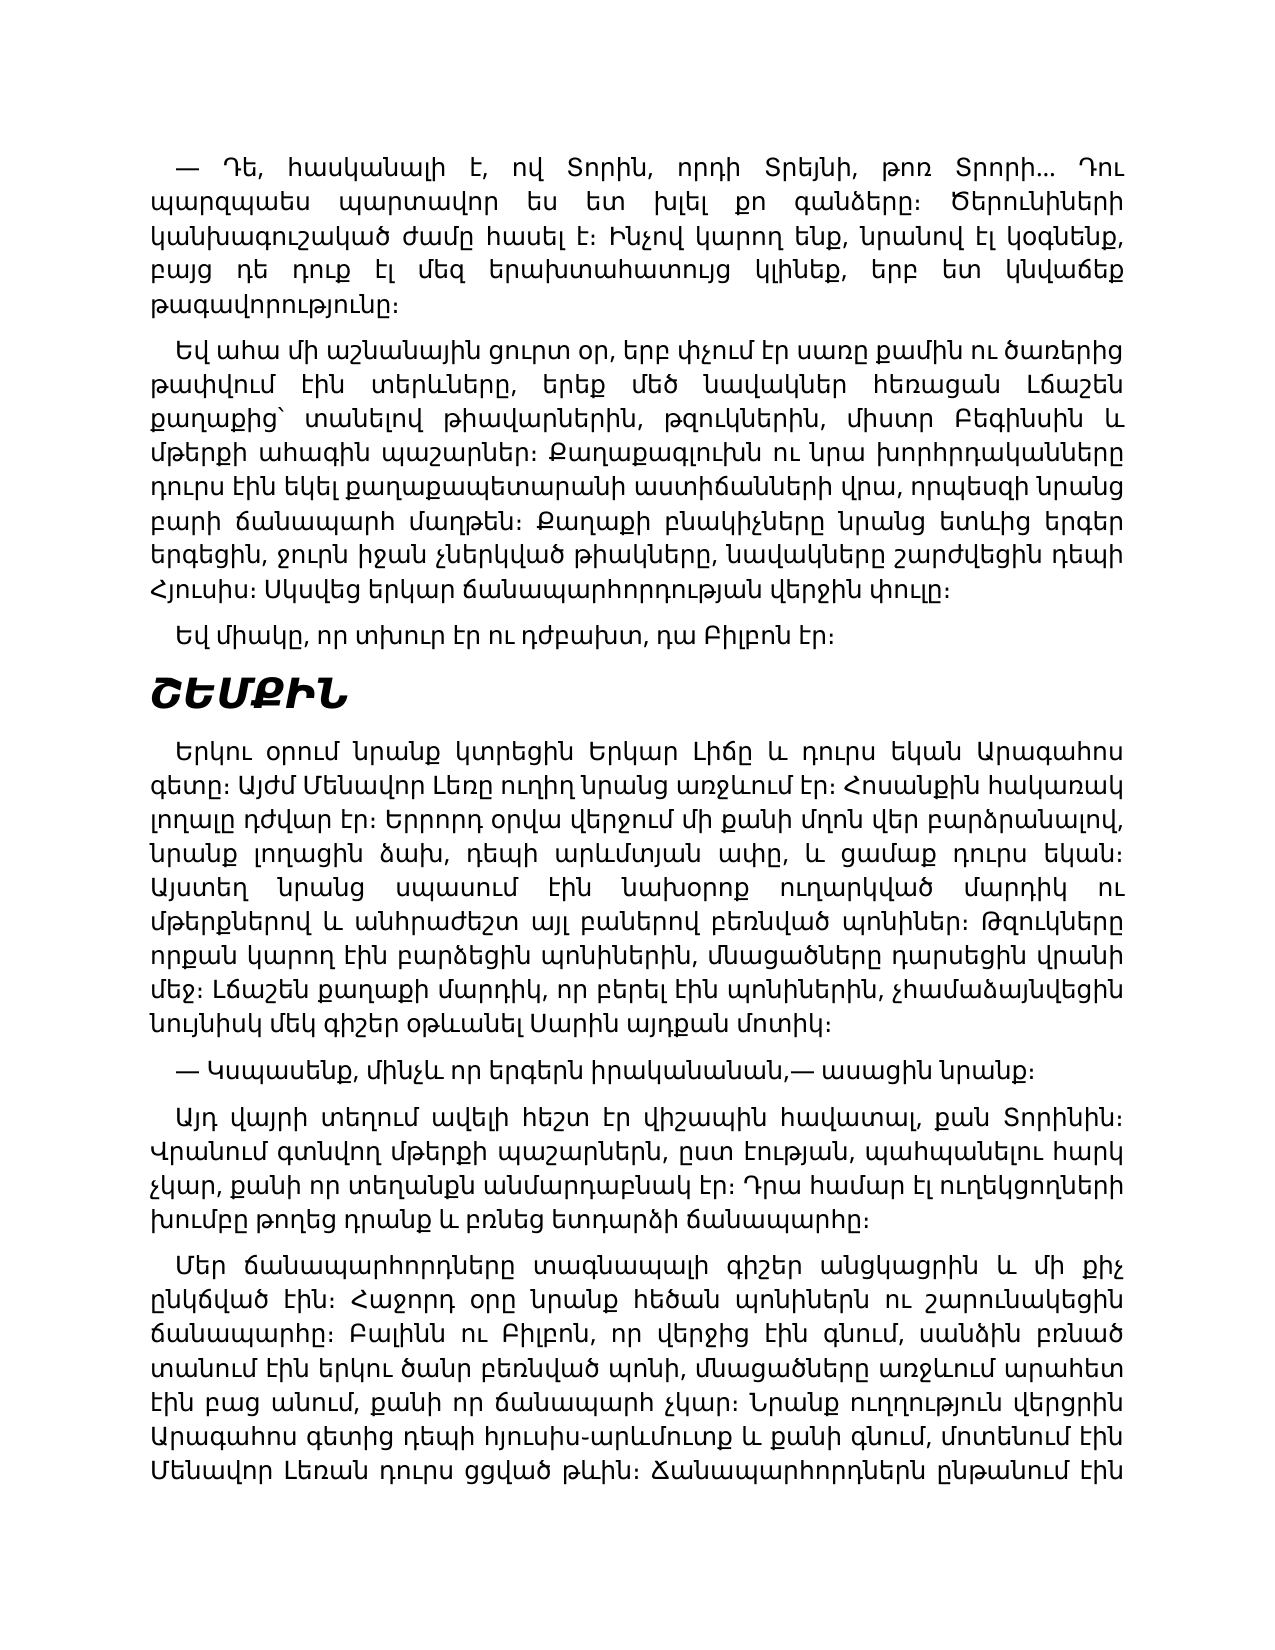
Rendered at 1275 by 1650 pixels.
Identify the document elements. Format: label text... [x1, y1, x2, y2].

text Եվ միակը, որ տխուր էր ու դժբախտ, դա Բիլբոն էր։ [150, 618, 1125, 652]
text Եվ ահա մի աշնանային ցուրտ օր, երբ փչում էր սառը քամին ու ծառերից թափվում էին տերևները, երեք մեծ նավակներ հեռացան Լճաշեն քաղաքից՝ տանելով թիավարներին, թզուկներին, միստր Բեգինսին և մթերքի ահագին պաշարներ։ Քաղաքագլուխն ու նրա խորհրդականները դուրս էին եկել քաղաքապետարանի աստիճանների վրա, որպեսզի նրանց բարի ճանապարհ մաղթեն։ Քաղաքի բնակիչները նրանց ետևից երգեր երգեցին, ջուրն իջան չներկված թիակները, նավակները շարժվեցին դեպի Հյուսիս։ Սկսվեց երկար ճանապարհորդության վերջին փուլը։ [150, 333, 1125, 605]
text Երկու օրում նրանք կտրեցին Երկար Լիճը և դուրս եկան Արագահոս գետը։ Այժմ Մենավոր Լեռը ուղիղ նրանց առջևում էր։ Հոսանքին հակառակ լողալը դժվար էր։ Երրորդ օրվա վերջում մի քանի մղոն վեր բարձրանալով, նրանք լողացին ձախ, դեպի արևմտյան ափը, և ցամաք դուրս եկան։ Այստեղ նրանց սպասում էին նախօրոք ուղարկված մարդիկ ու մթերքներով և անհրաժեշտ այլ բաներով բեռնված պոնիներ։ Թզուկները որքան կարող էին բարձեցին պոնիներին, մնացածները դարսեցին վրանի մեջ։ Լճաշեն քաղաքի մարդիկ, որ բերել էին պոնիներին, չհամաձայնվեցին նույնիսկ մեկ գիշեր օթևանել Սարին այդքան մոտիկ։ [150, 734, 1125, 1040]
text Այդ վայրի տեղում ավելի հեշտ էր վիշապին հավատալ, քան Տորինին։ Վրանում գտնվող մթերքի պաշարներն, ըստ էության, պահպանելու հարկ չկար, քանի որ տեղանքն անմարդաբնակ էր։ Դրա համար էլ ուղեկցողների խումբը թողեց դրանք և բռնեց ետդարձի ճանապարհը։ [150, 1099, 1125, 1236]
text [150, 1248, 1125, 1486]
subtitle ՇԵՄՔԻՆ [150, 664, 1125, 721]
text ― Դե, հասկանալի է, ով Տորին, որդի Տրեյնի, թոռ Տրորի… Դու պարզպաես պարտավոր ես ետ խլել քո գանձերը։ Ծերունիների կանխագուշակած ժամը հասել է։ Ինչով կարող ենք, նրանով էլ կօգնենք, բայց դե դուք էլ մեզ երախտահատույց կլինեք, երբ ետ կնվաճեք թագավորությունը։ [150, 150, 1125, 320]
text ― Կսպասենք, մինչև որ երգերն իրականանան,― ասացին նրանք։ [150, 1053, 1125, 1087]
